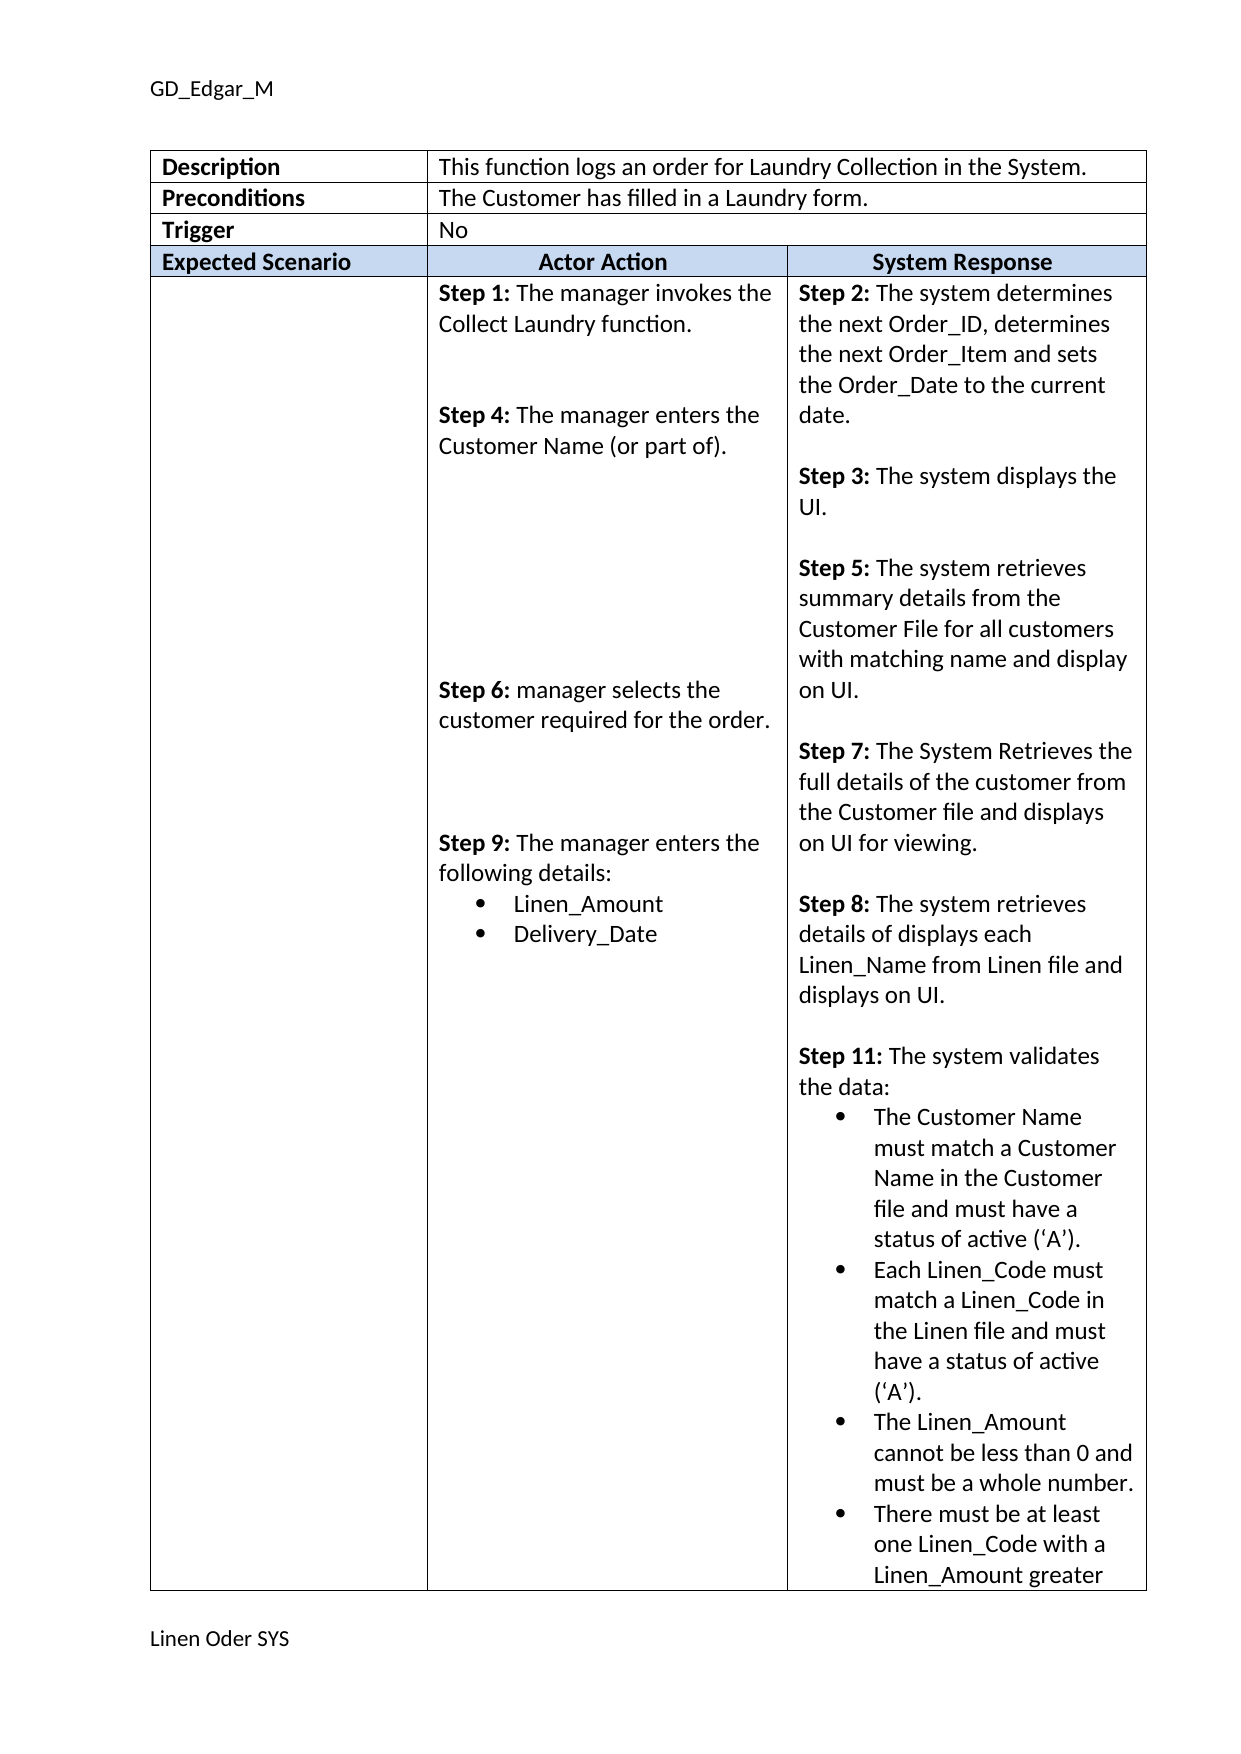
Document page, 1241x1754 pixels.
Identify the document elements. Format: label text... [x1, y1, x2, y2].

table_cell Preconditions [151, 183, 427, 213]
table_cell [151, 277, 427, 1590]
table_cell Trigger [151, 214, 427, 245]
table_cell Actor Action [428, 246, 787, 276]
table_cell No [428, 214, 1146, 245]
table_cell This function logs an order for Laundry Collection in the System. [428, 151, 1146, 182]
table_cell System Response [788, 246, 1146, 276]
table_cell Expected Scenario [151, 246, 427, 276]
table_cell Description [151, 151, 427, 182]
table_cell The Customer has filled in a Laundry form. [428, 183, 1146, 213]
